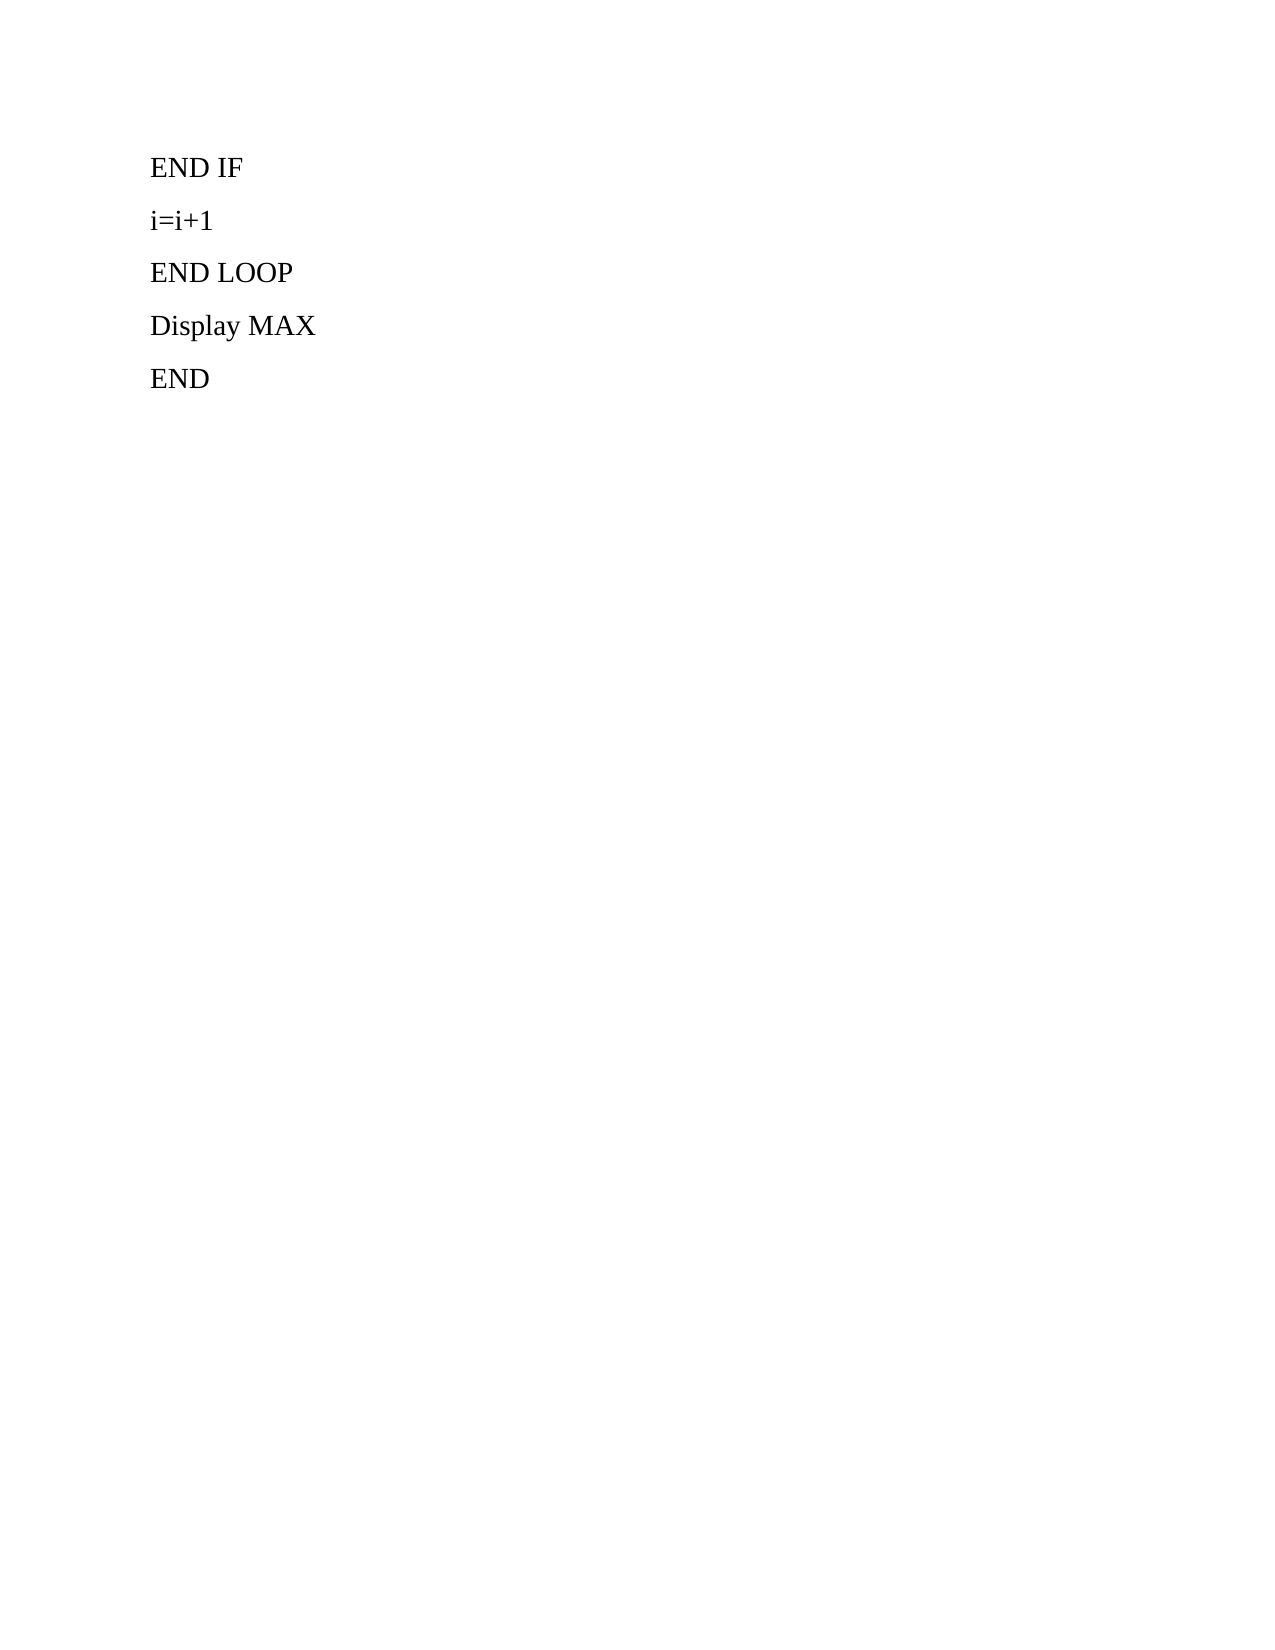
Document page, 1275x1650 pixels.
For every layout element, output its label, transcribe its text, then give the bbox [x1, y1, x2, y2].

text END [150, 361, 1125, 395]
text i=i+1 [150, 203, 1125, 236]
text Display MAX [150, 308, 1125, 342]
text END IF [150, 150, 1125, 183]
text END LOOP [150, 256, 1125, 289]
